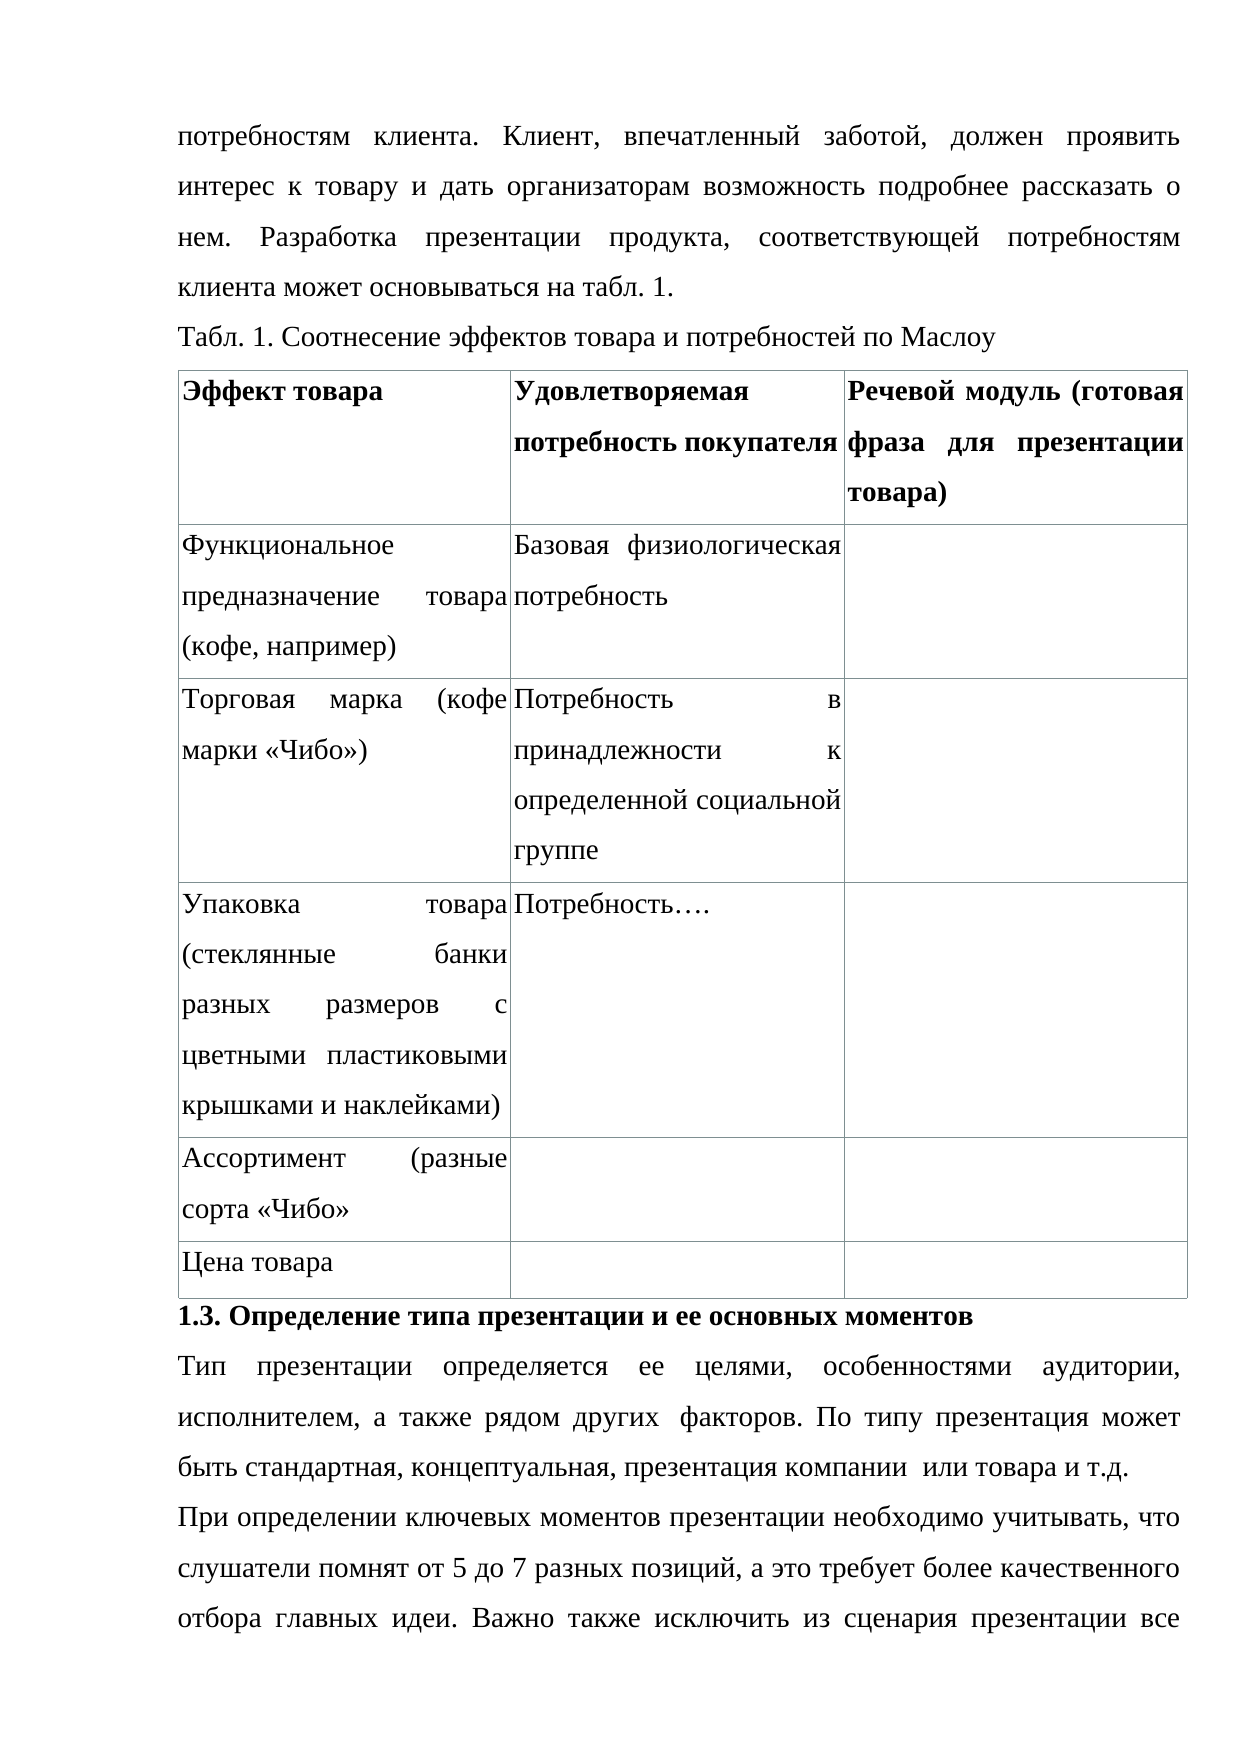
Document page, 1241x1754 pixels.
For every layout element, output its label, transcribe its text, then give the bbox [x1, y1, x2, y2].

text Тип презентации определяется ее целями, особенностями аудитории, исполнителем, а также рядом других факторов. По типу презентация может быть стандартная, концептуальная, презентация компании или товара и т.д. [177, 1348, 1181, 1483]
table_cell Упаковка товара (стеклянные банки разных размеров с цветными пластиковыми крышками и наклейками) [179, 883, 510, 1137]
table_header Речевой модуль (готовая фраза для презентации товара) [845, 371, 1187, 524]
table_header Эффект товара [179, 371, 510, 524]
table_cell Торговая марка (кофе марки «Чибо») [179, 679, 510, 882]
table_cell Ассортимент (разные сорта «Чибо» [179, 1138, 510, 1241]
table_cell Потребность…. [511, 883, 844, 1137]
table_cell [511, 1138, 844, 1241]
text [177, 1499, 1181, 1633]
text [177, 118, 1181, 303]
text 1.3. Определение типа презентации и ее основных моментов [177, 1298, 1181, 1332]
text Табл. 1. Соотнесение эффектов товара и потребностей по Маслоу [177, 319, 1181, 353]
table_cell [845, 1138, 1187, 1241]
table_header Удовлетворяемая потребность покупателя [511, 371, 844, 524]
table_cell [845, 525, 1187, 678]
table_cell Функциональное предназначение товара (кофе, например) [179, 525, 510, 678]
table_cell [845, 883, 1187, 1137]
table_cell Цена товара [179, 1242, 510, 1298]
table_cell [845, 1242, 1187, 1298]
table_cell Базовая физиологическая потребность [511, 525, 844, 678]
table_cell [511, 1242, 844, 1298]
table_cell [845, 679, 1187, 882]
table_cell Потребность в принадлежности к определенной социальной группе [511, 679, 844, 882]
